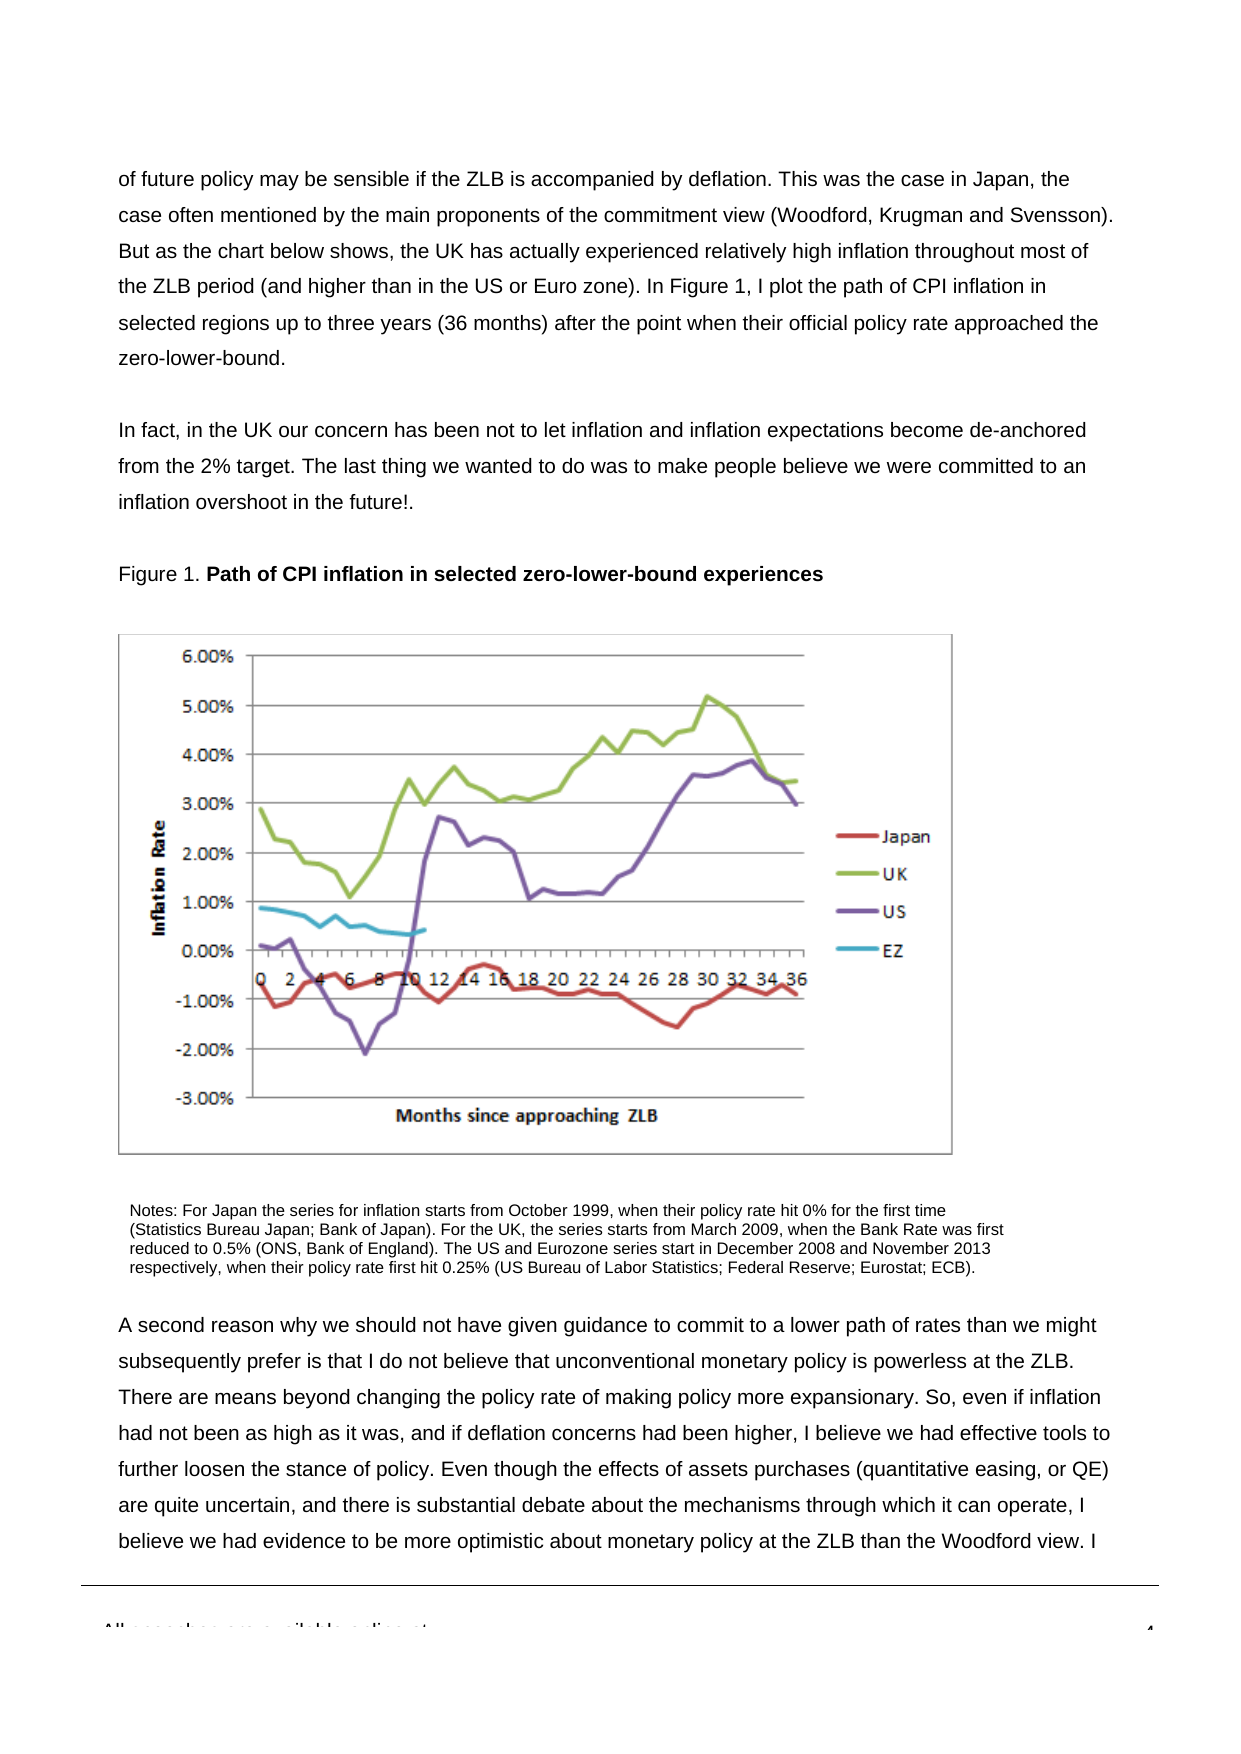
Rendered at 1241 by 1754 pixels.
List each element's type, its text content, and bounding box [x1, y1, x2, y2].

text Notes: For Japan the series for inflation starts from October 1999, when their policy rate hit 0% for the first time (Statistics Bureau Japan; Bank of Japan). For the UK, the series starts from March 2009, when the Bank Rate was first reduced to 0.5% (ONS, Bank of England). The US and Eurozone series start in December 2008 and November 2013 respectively, when their policy rate first hit 0.25% (US Bureau of Labor Statistics; Federal Reserve; Eurostat; ECB). [129, 1201, 1016, 1277]
picture [118, 634, 953, 1155]
subtitle Figure 1. Path of CPI inflation in selected zero-lower-bound experiences [118, 562, 1240, 586]
text In fact, in the UK our concern has been not to let inflation and inflation expectations become de-anchored from the 2% target. The last thing we wanted to do was to make people believe we were committed to an inflation overshoot in the future!. [118, 418, 1089, 514]
text A second reason why we should not have given guidance to commit to a lower path of rates than we might subsequently prefer is that I do not believe that unconventional monetary policy is powerless at the ZLB. There are means beyond changing the policy rate of making policy more expansionary. So, even if inflation had not been as high as it was, and if deflation concerns had been higher, I believe we had effective tools to further loosen the stance of policy. Even though the effects of assets purchases (quantitative easing, or QE) are quite uncertain, and there is substantial debate about the mechanisms through which it can operate, I believe we had evidence to be more optimistic about monetary policy at the ZLB than the Woodford view. I [118, 1313, 1121, 1553]
text of future policy may be sensible if the ZLB is accompanied by deflation. This was the case in Japan, the case often mentioned by the main proponents of the commitment view (Woodford, Krugman and Svensson). But as the chart below shows, the UK has actually experienced relatively high inflation throughout most of the ZLB period (and higher than in the US or Euro zone). In Figure 1, I plot the path of CPI inflation in selected regions up to three years (36 months) after the point when their official policy rate approached the zero-lower-bound. [118, 167, 1115, 370]
